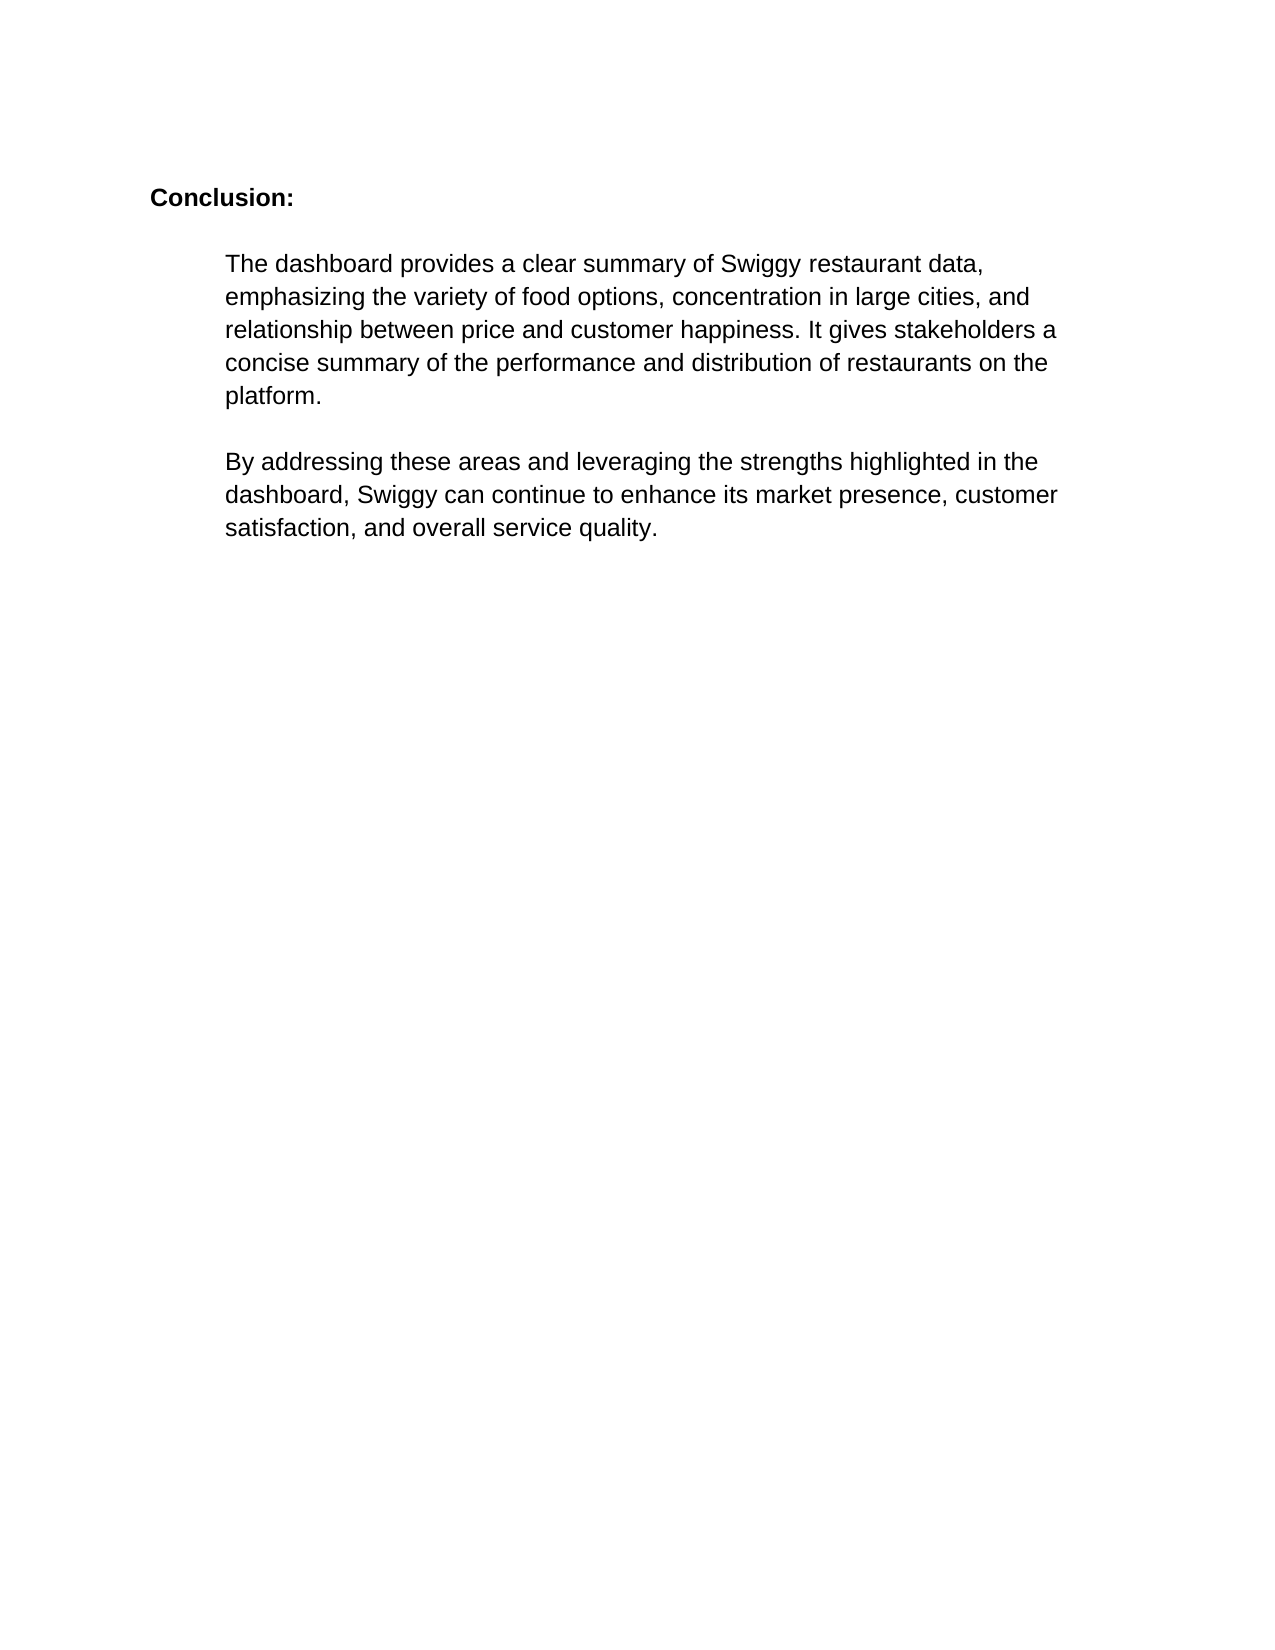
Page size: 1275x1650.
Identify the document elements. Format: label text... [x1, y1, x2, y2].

text Conclusion: [150, 183, 1125, 212]
text The dashboard provides a clear summary of Swiggy restaurant data, emphasizing the variety of food options, concentration in large cities, and relationship between price and customer happiness. It gives stakeholders a concise summary of the performance and distribution of restaurants on the platform. [225, 249, 1125, 410]
text By addressing these areas and leveraging the strengths highlighted in the dashboard, Swiggy can continue to enhance its market presence, customer satisfaction, and overall service quality. [225, 447, 1125, 542]
